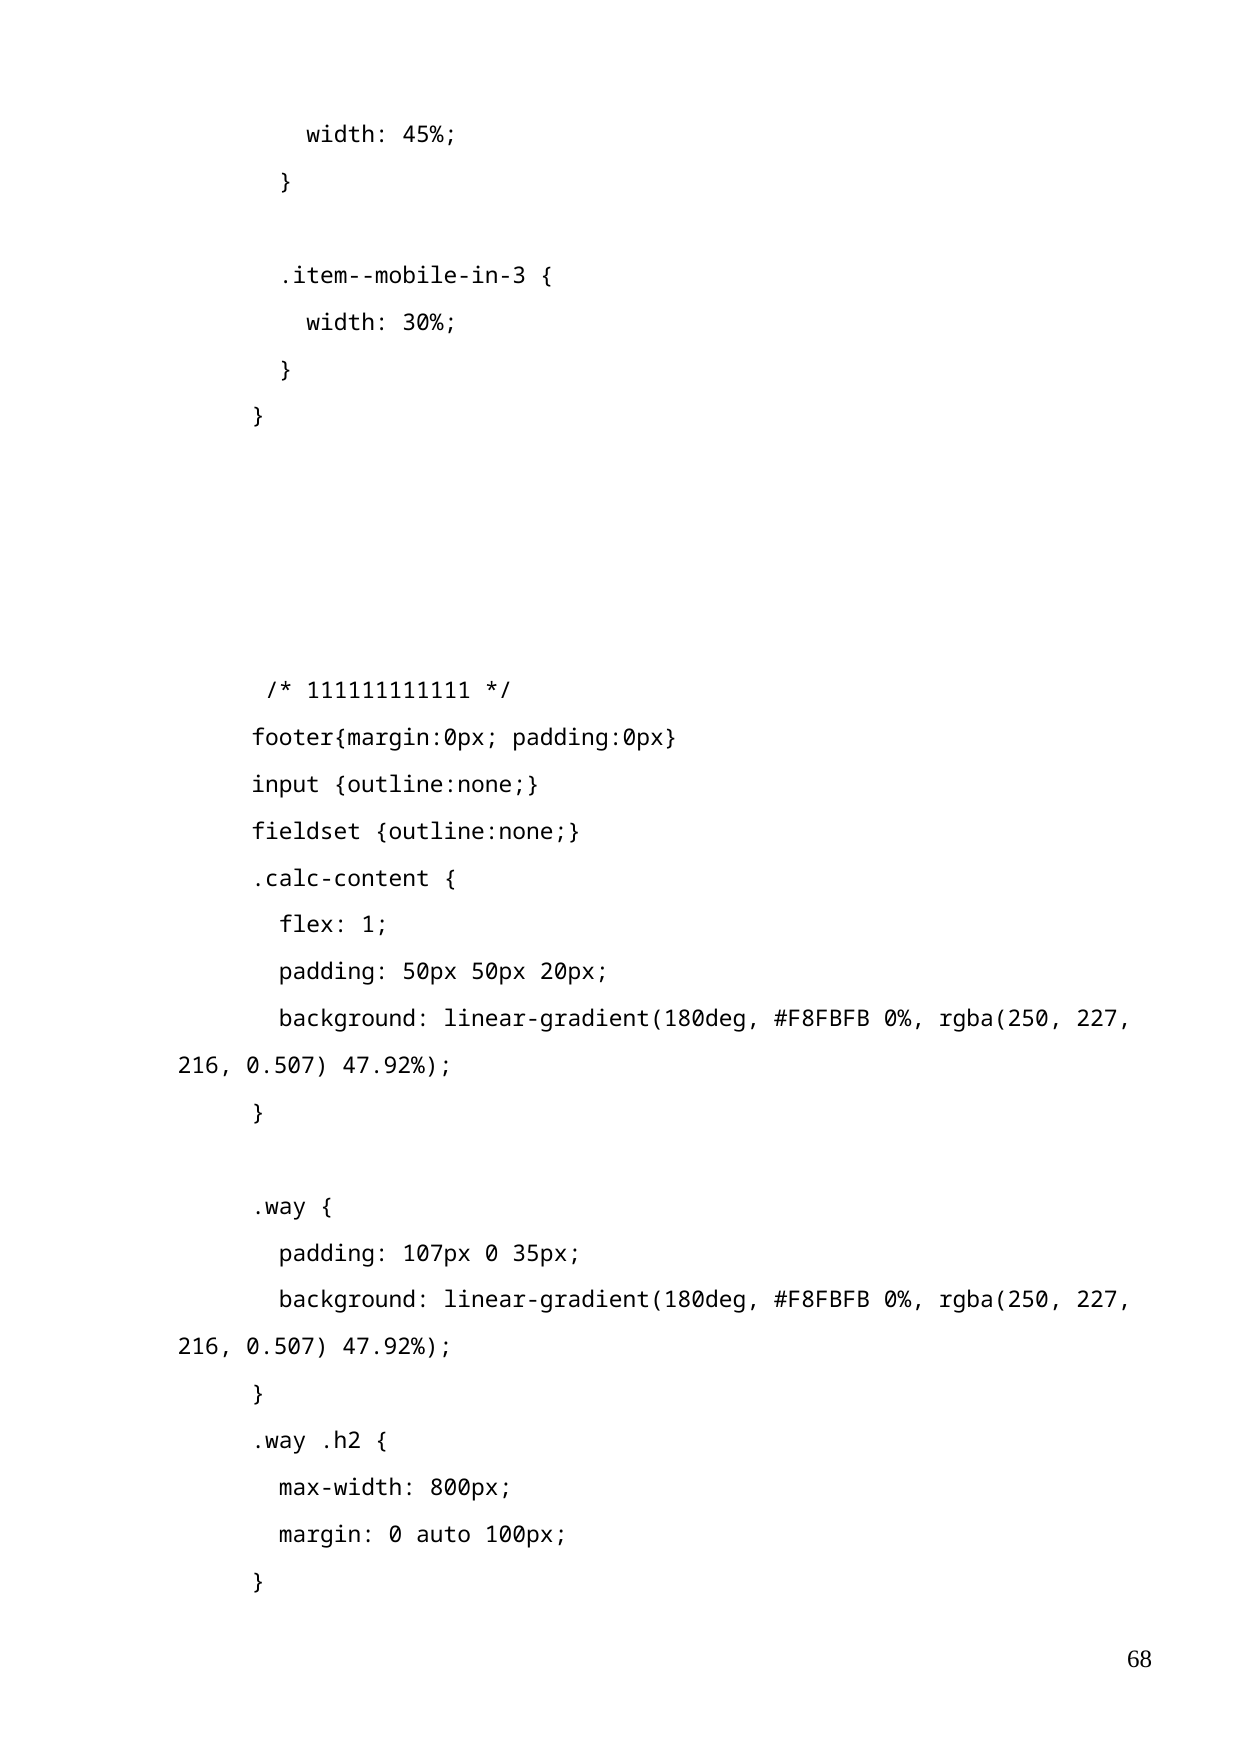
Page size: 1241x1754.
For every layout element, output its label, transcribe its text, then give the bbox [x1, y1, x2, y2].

text .way { [177, 1190, 1152, 1221]
text background: linear-gradient(180deg, #F8FBFB 0%, rgba(250, 227, 216, 0.507) 47.92%); [177, 1283, 1152, 1362]
text background: linear-gradient(180deg, #F8FBFB 0%, rgba(250, 227, 216, 0.507) 47.92%); [177, 1002, 1152, 1080]
text width: 30%; [177, 306, 1152, 337]
text footer{margin:0px; padding:0px} [177, 721, 1152, 752]
text .calc-content { [177, 862, 1152, 893]
text fieldset {outline:none;} [177, 815, 1152, 846]
text } [177, 352, 1152, 384]
text width: 45%; [177, 118, 1152, 149]
text .way .h2 { [177, 1424, 1152, 1455]
text flex: 1; [177, 908, 1152, 940]
text input {outline:none;} [177, 768, 1152, 799]
text /* 111111111111 */ [177, 674, 1152, 705]
text padding: 107px 0 35px; [177, 1237, 1152, 1268]
text } [177, 165, 1152, 196]
text max-width: 800px; [177, 1471, 1152, 1502]
text } [177, 399, 1152, 431]
text .item--mobile-in-3 { [177, 259, 1152, 290]
text margin: 0 auto 100px; [177, 1518, 1152, 1549]
text padding: 50px 50px 20px; [177, 955, 1152, 987]
text } [177, 1565, 1152, 1596]
text } [177, 1377, 1152, 1408]
text } [177, 1096, 1152, 1127]
